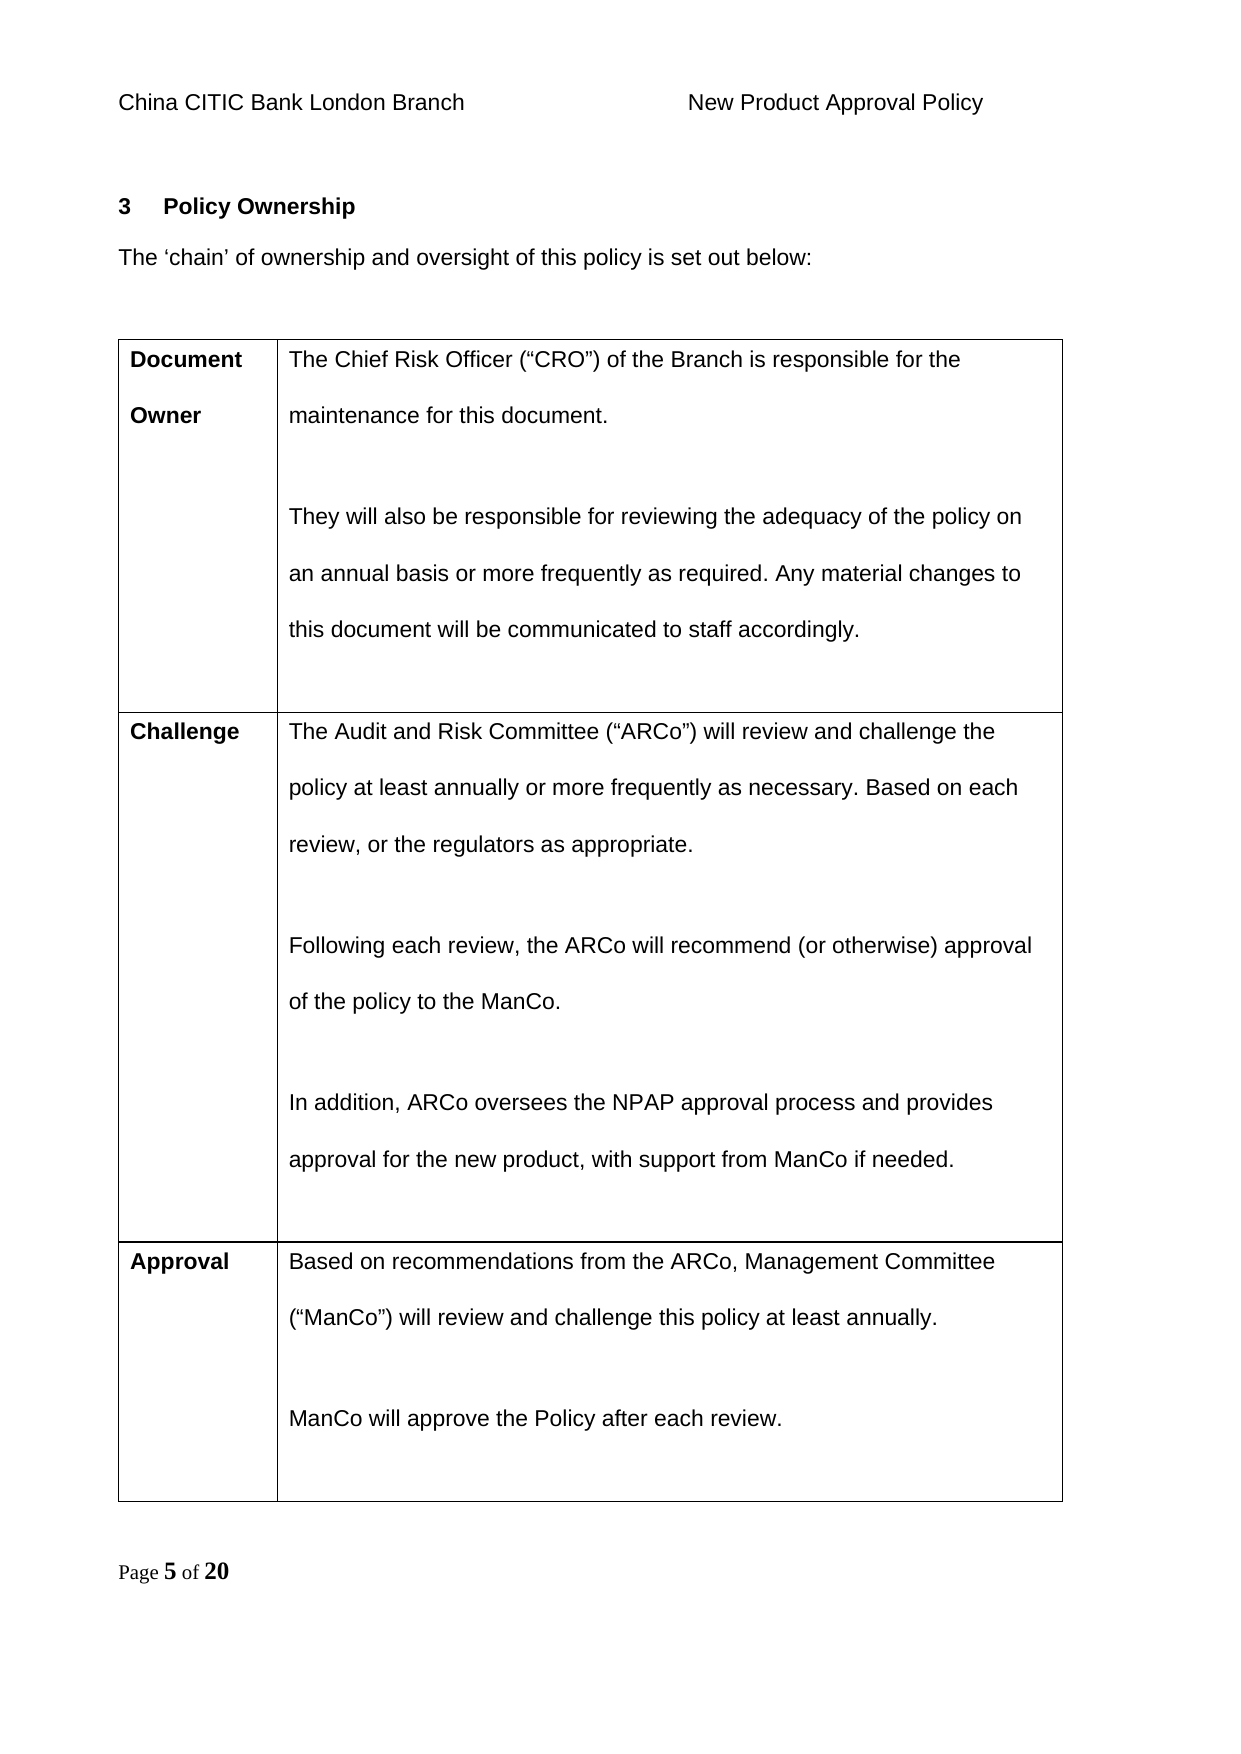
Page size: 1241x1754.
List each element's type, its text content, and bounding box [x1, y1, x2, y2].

table_header The Chief Risk Officer (“CRO”) of the Branch is responsible for the maintenance for this document. They will also be responsible for reviewing the adequacy of the policy on an annual basis or more frequently as required. Any material changes to this document will be communicated to staff accordingly. [278, 340, 1062, 712]
table_header Document Owner [119, 340, 277, 712]
table_cell The Audit and Risk Committee (“ARCo”) will review and challenge the policy at least annually or more frequently as necessary. Based on each review, or the regulators as appropriate. Following each review, the ARCo will recommend (or otherwise) approval of the policy to the ManCo. In addition, ARCo oversees the NPAP approval process and provides approval for the new product, with support from ManCo if needed. [278, 713, 1062, 1241]
table_cell Challenge [119, 713, 277, 1241]
table_cell Approval [119, 1243, 277, 1501]
table_cell Based on recommendations from the ARCo, Management Committee (“ManCo”) will review and challenge this policy at least annually. ManCo will approve the Policy after each review. [278, 1243, 1062, 1501]
subtitle Policy Ownership [118, 187, 1122, 225]
text The ‘chain’ of ownership and oversight of this policy is set out below: [118, 238, 1122, 276]
